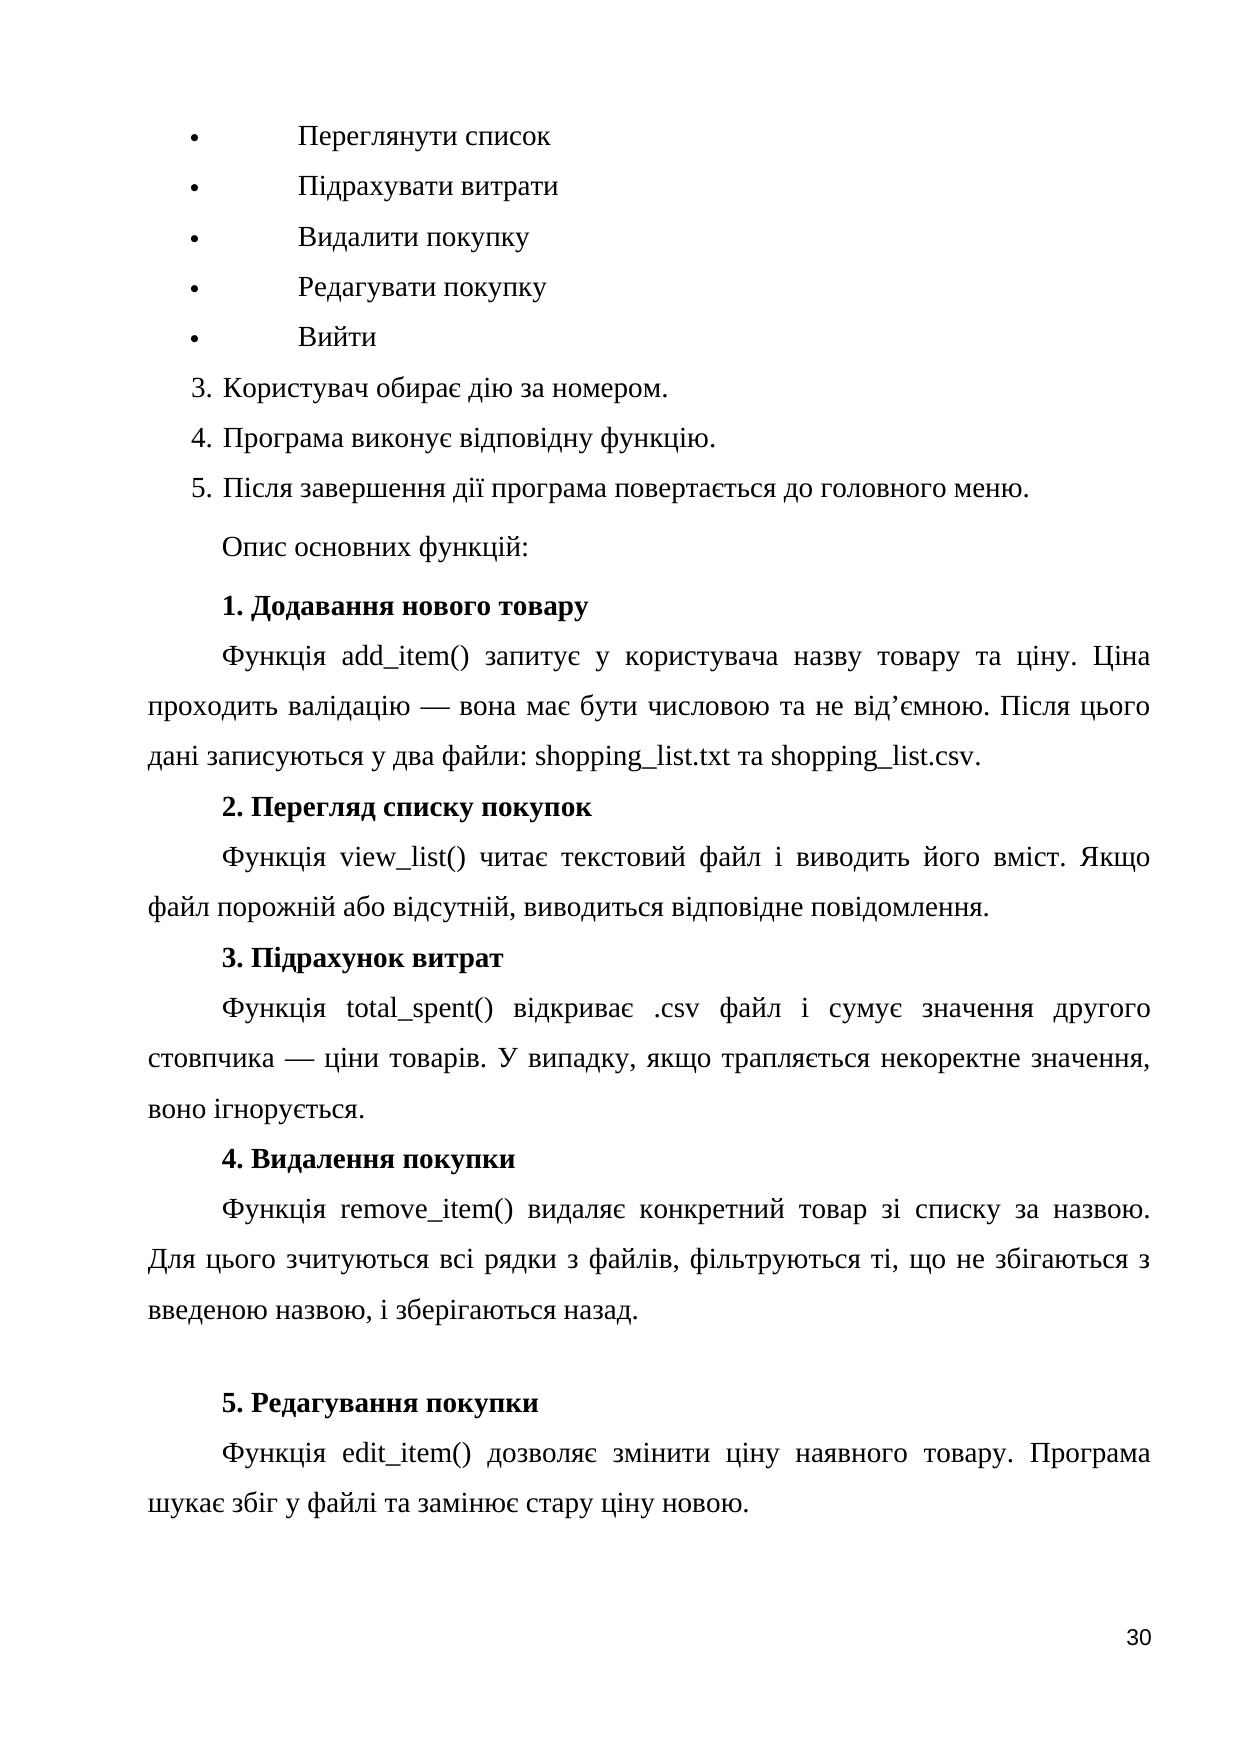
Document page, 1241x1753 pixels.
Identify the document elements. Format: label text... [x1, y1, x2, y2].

subtitle Опис основних функцій: [148, 529, 1152, 562]
list Вийти [148, 319, 1152, 353]
list Підрахувати витрати [148, 168, 1152, 202]
list Переглянути список [148, 118, 1152, 152]
text Функція edit_item() дозволяє змінити ціну наявного товару. Програма шукає збіг у файлі та замінює стару ціну новою. [148, 1435, 1152, 1519]
list Програма виконує відповідну функцію. [148, 420, 1152, 453]
text 1. Додавання нового товару [148, 588, 1152, 621]
text Функція total_spent() відкриває .csv файл і сумує значення другого стовпчика — ціни товарів. У випадку, якщо трапляється некоректне значення, воно ігнорується. [148, 990, 1152, 1124]
list Редагувати покупку [148, 269, 1152, 303]
text 4. Видалення покупки [148, 1141, 1152, 1174]
list Після завершення дії програма повертається до головного меню. [148, 470, 1152, 504]
text Функція remove_item() видаляє конкретний товар зі списку за назвою. Для цього зчитуються всі рядки з файлів, фільтруються ті, що не збігаються з введеною назвою, і зберігаються назад. [148, 1191, 1152, 1326]
text 3. Підрахунок витрат [148, 940, 1152, 973]
list Видалити покупку [148, 219, 1152, 252]
text 5. Редагування покупки [148, 1385, 1152, 1418]
text Функція view_list() читає текстовий файл і виводить його вміст. Якщо файл порожній або відсутній, виводиться відповідне повідомлення. [148, 839, 1152, 923]
text Функція add_item() запитує у користувача назву товару та ціну. Ціна проходить валідацію — вона має бути числовою та не від’ємною. Після цього дані записуються у два файли: shopping_list.txt та shopping_list.csv. [148, 638, 1152, 772]
list Користувач обирає дію за номером. [148, 370, 1152, 403]
text 2. Перегляд списку покупок [148, 789, 1152, 822]
